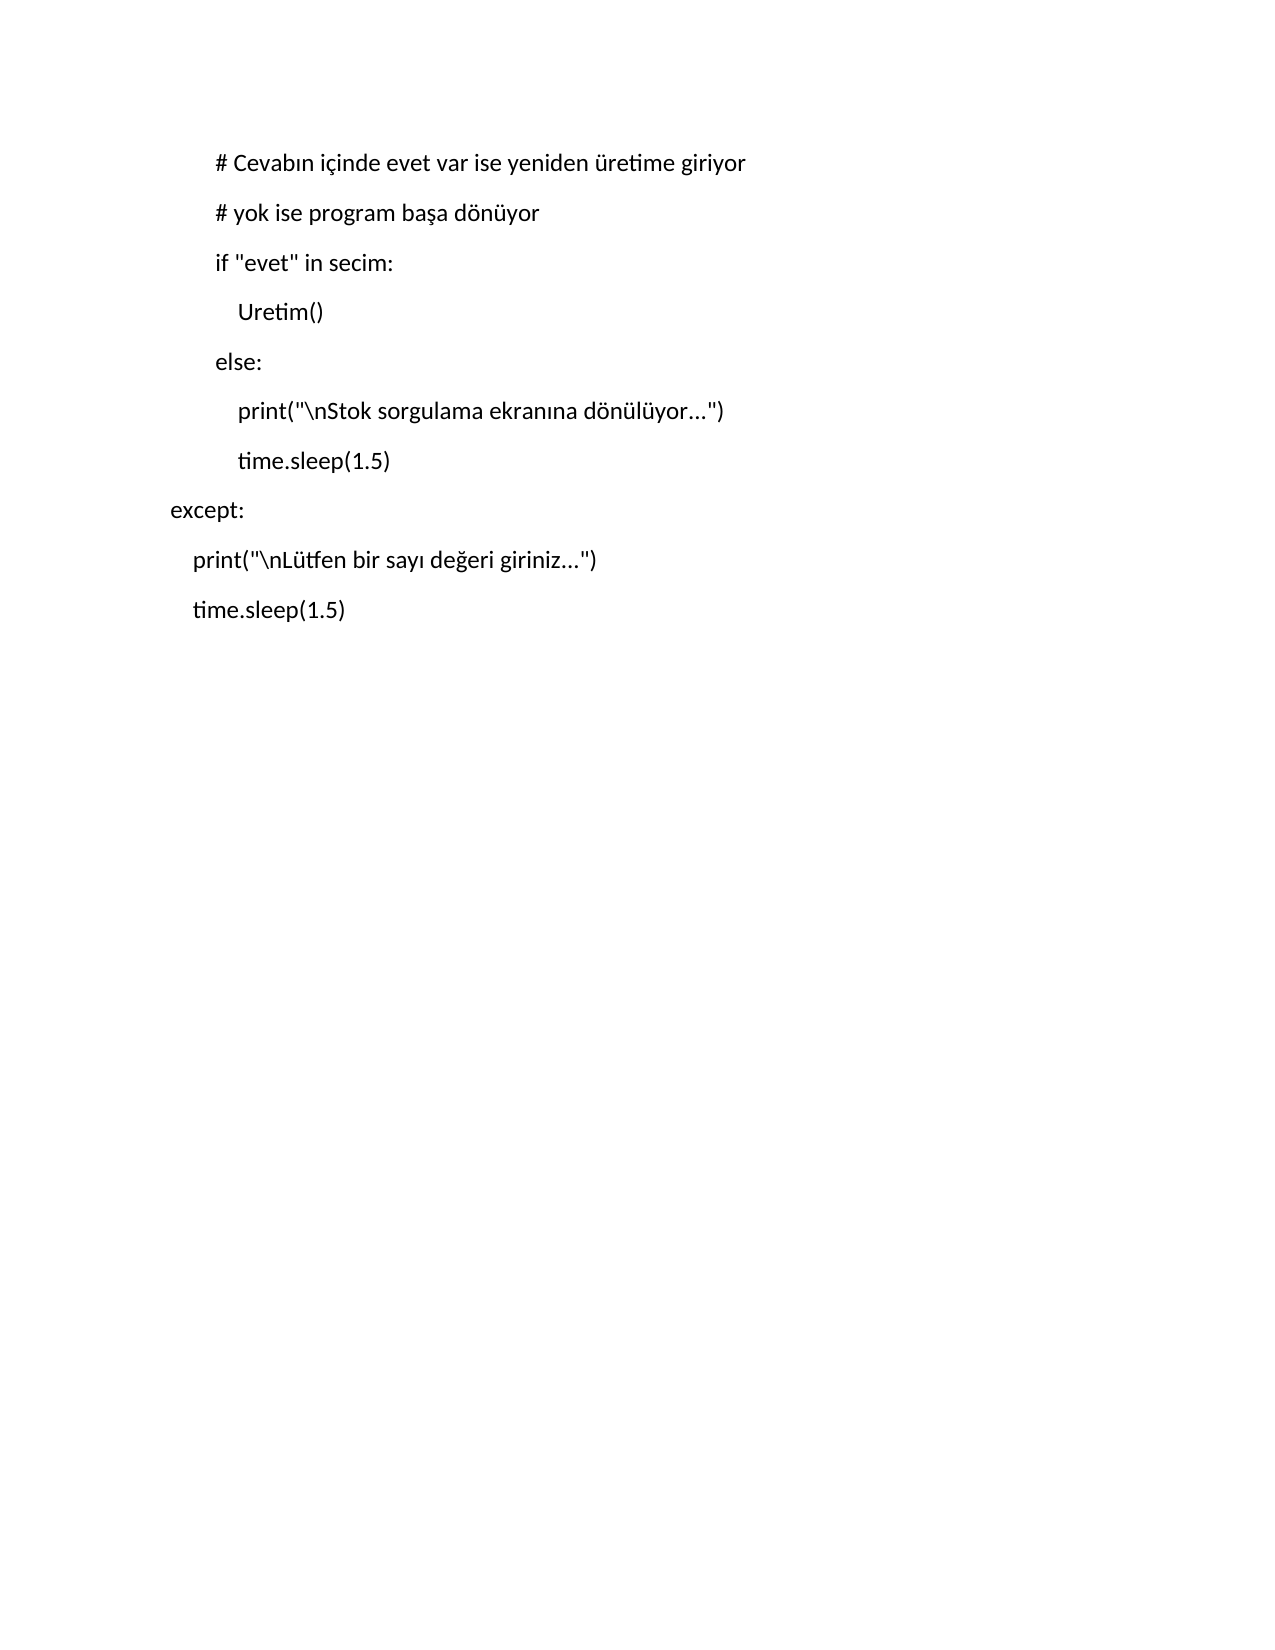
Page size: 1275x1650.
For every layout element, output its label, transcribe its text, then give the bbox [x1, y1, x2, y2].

text # yok ise program başa dönüyor [148, 197, 1127, 228]
text else: [148, 346, 1127, 376]
text print("\nStok sorgulama ekranına dönülüyor...") [148, 396, 1127, 426]
text time.sleep(1.5) [148, 445, 1127, 476]
text except: [148, 495, 1127, 525]
text time.sleep(1.5) [148, 594, 1127, 624]
text print("\nLütfen bir sayı değeri giriniz...") [148, 544, 1127, 575]
text Uretim() [148, 296, 1127, 327]
text if "evet" in secim: [148, 247, 1127, 277]
text # Cevabın içinde evet var ise yeniden üretime giriyor [148, 148, 1127, 178]
